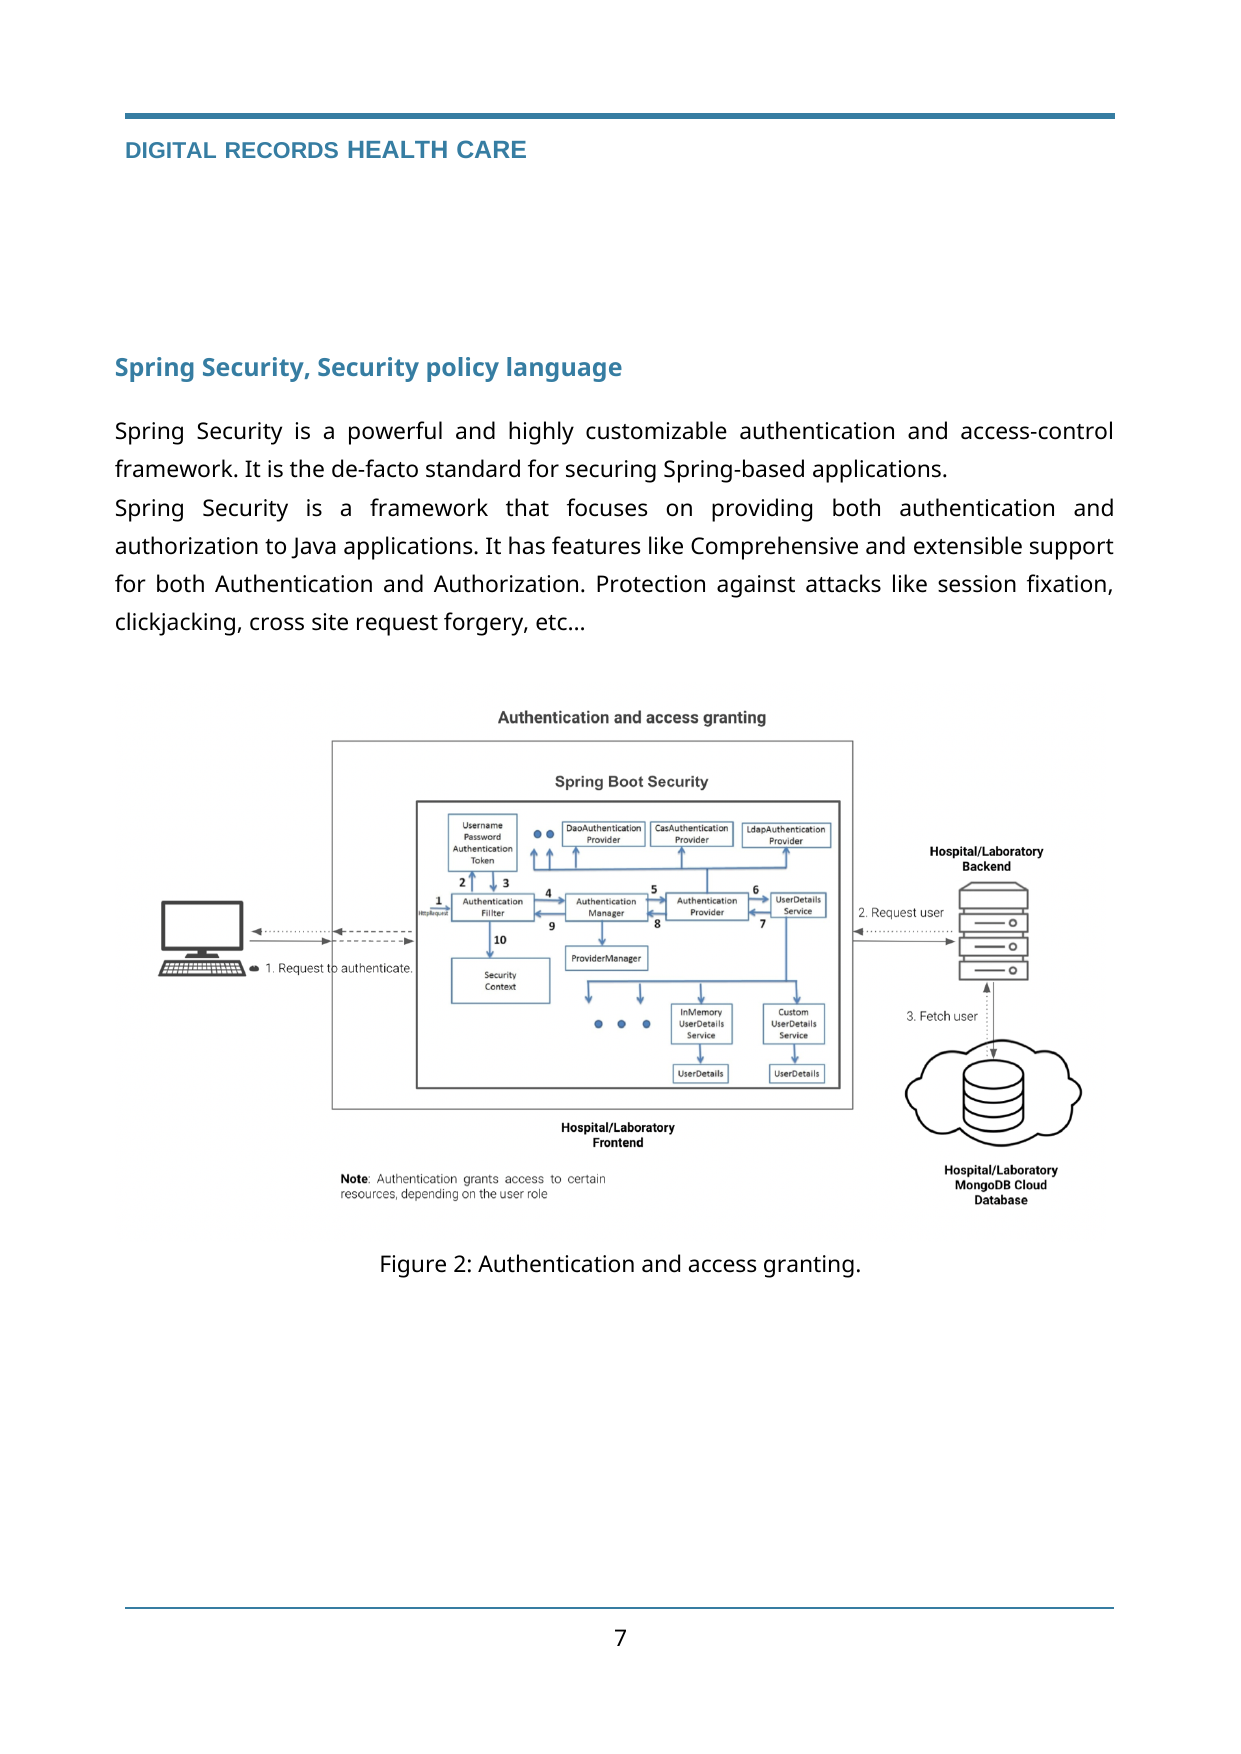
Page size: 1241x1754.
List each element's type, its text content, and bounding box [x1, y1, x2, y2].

picture [114, 682, 1107, 1242]
text Spring Security, Security policy language [114, 350, 918, 384]
text Spring Security is a powerful and highly customizable authentication and access-control framework. It is the de-facto standard for securing Spring-based applications. [114, 415, 1116, 485]
text Spring Security is a framework that focuses on providing both authentication and authorization to Java applications. It has features like Comprehensive and extensible support for both Authentication and Authorization. Protection against attacks like session fixation, clickjacking, cross site request forgery, etc… [114, 492, 1116, 637]
text Figure 2: Authentication and access granting. [322, 1248, 918, 1279]
